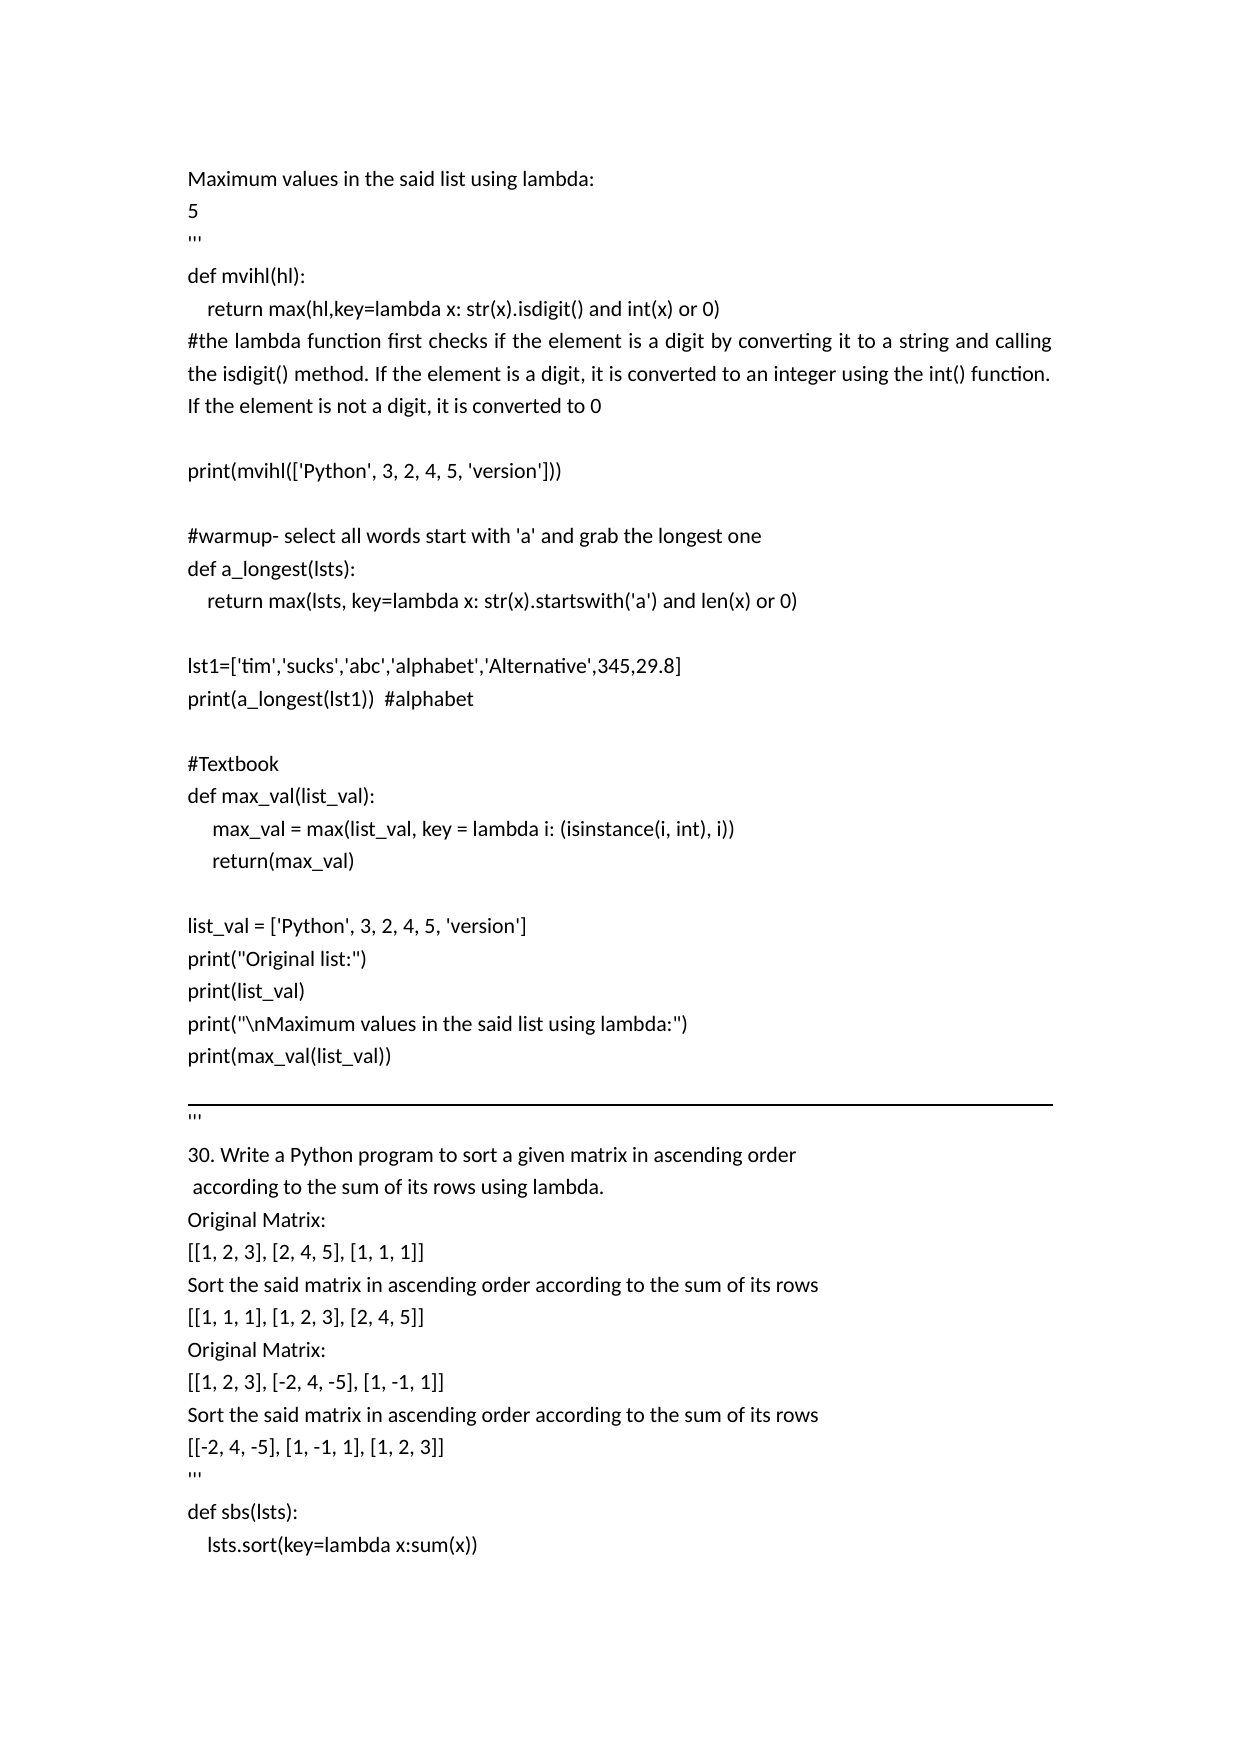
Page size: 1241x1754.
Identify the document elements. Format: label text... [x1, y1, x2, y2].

text [[1, 2, 3], [2, 4, 5], [1, 1, 1]] [187, 1236, 1053, 1268]
text [[-2, 4, -5], [1, -1, 1], [1, 2, 3]] [187, 1431, 1053, 1463]
text #Textbook [187, 747, 1053, 779]
text print(a_longest(lst1)) #alphabet [187, 682, 1053, 714]
text lsts.sort(key=lambda x:sum(x)) [187, 1528, 1053, 1561]
text def sbs(lsts): [187, 1496, 1053, 1528]
text print(max_val(list_val)) [187, 1039, 1053, 1072]
text Maximum values in the said list using lambda: [187, 162, 1053, 194]
text #the lambda function first checks if the element is a digit by converting it to a string and calling the isdigit() method. If the element is a digit, it is converted to an integer using the int() function. If the element is not a digit, it is converted to 0 [187, 324, 1053, 422]
text ''' [187, 1106, 1053, 1138]
text [[1, 2, 3], [-2, 4, -5], [1, -1, 1]] [187, 1366, 1053, 1398]
text 30. Write a Python program to sort a given matrix in ascending order [187, 1138, 1053, 1171]
text Original Matrix: [187, 1203, 1053, 1236]
text lst1=['tim','sucks','abc','alphabet','Alternative',345,29.8] [187, 649, 1053, 682]
text Original Matrix: [187, 1333, 1053, 1366]
text max_val = max(list_val, key = lambda i: (isinstance(i, int), i)) [187, 812, 1053, 844]
text def a_longest(lsts): [187, 552, 1053, 584]
text return(max_val) [187, 844, 1053, 877]
text [[1, 1, 1], [1, 2, 3], [2, 4, 5]] [187, 1301, 1053, 1333]
text print(list_val) [187, 974, 1053, 1007]
text print("Original list:") [187, 942, 1053, 974]
text print("\nMaximum values in the said list using lambda:") [187, 1007, 1053, 1039]
text 5 [187, 194, 1053, 227]
text #warmup- select all words start with 'a' and grab the longest one [187, 519, 1053, 552]
text def mvihl(hl): [187, 259, 1053, 292]
text print(mvihl(['Python', 3, 2, 4, 5, 'version'])) [187, 454, 1053, 487]
text Sort the said matrix in ascending order according to the sum of its rows [187, 1398, 1053, 1431]
text return max(hl,key=lambda x: str(x).isdigit() and int(x) or 0) [187, 292, 1053, 324]
text ''' [187, 1463, 1053, 1496]
text according to the sum of its rows using lambda. [187, 1171, 1053, 1203]
text list_val = ['Python', 3, 2, 4, 5, 'version'] [187, 909, 1053, 942]
text return max(lsts, key=lambda x: str(x).startswith('a') and len(x) or 0) [187, 584, 1053, 617]
text Sort the said matrix in ascending order according to the sum of its rows [187, 1268, 1053, 1301]
text ''' [187, 227, 1053, 259]
text def max_val(list_val): [187, 779, 1053, 812]
